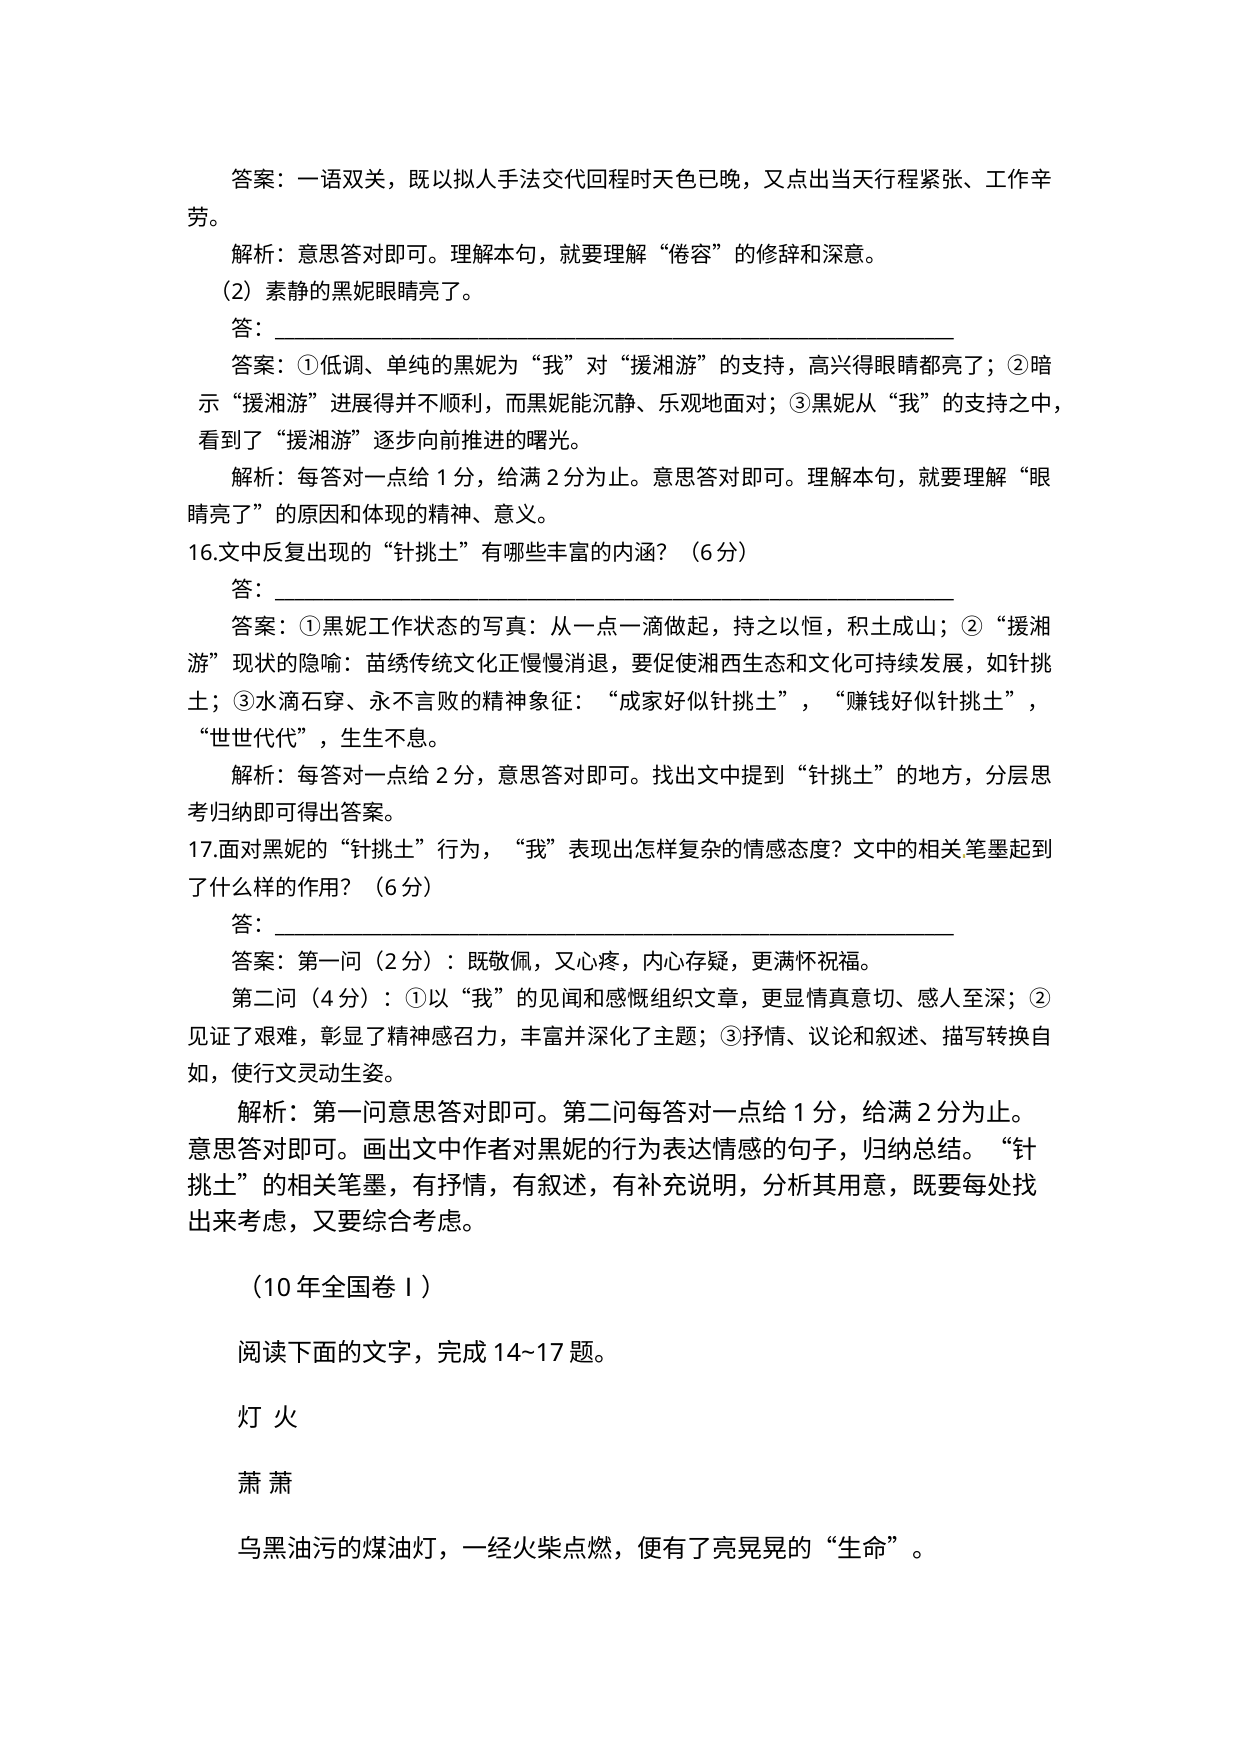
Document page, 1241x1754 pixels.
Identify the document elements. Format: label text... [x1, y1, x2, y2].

text 答：______________________________________________________________________ [187, 571, 1053, 604]
text 乌黑油污的煤油灯，一经火柴点燃，便有了亮晃晃的“生命”。 [187, 1529, 1053, 1565]
text （10年全国卷Ⅰ） [187, 1267, 1053, 1303]
text 17.面对黑妮的“针挑土”行为，“我”表现出怎样复杂的情感态度？文中的相关笔墨起到了什么样的作用？（6分） [187, 832, 1053, 902]
text 阅读下面的文字，完成14~17题。 [187, 1332, 1053, 1369]
text 第二问（4分）：①以“我”的见闻和感慨组织文章，更显情真意切、感人至深；②见证了艰难，彰显了精神感召力，丰富并深化了主题；③抒情、议论和叙述、描写转换自如，使行文灵动生姿。 [187, 981, 1053, 1088]
text 解析：意思答对即可。理解本句，就要理解“倦容”的修辞和深意。 [187, 236, 1053, 269]
text 答案：一语双关，既以拟人手法交代回程时天色已晚，又点出当天行程紧张、工作辛劳。 [187, 162, 1053, 232]
text 答案：第一问（2分）：既敬佩，又心疼，内心存疑，更满怀祝福。 [187, 944, 1053, 976]
text 萧 萧 [187, 1463, 1053, 1499]
text 答：______________________________________________________________________ [187, 907, 1053, 939]
text 答案：①黒妮工作状态的写真：从一点一滴做起，持之以恒，积土成山；②“援湘游”现状的隐喻：苗绣传统文化正慢慢消退，要促使湘西生态和文化可持续发展，如针挑土；③水滴石穿、永不言败的精神象征：“成家好似针挑土”，“赚钱好似针挑土”，“世世代代”，生生不息。 [187, 609, 1053, 753]
text 解析：每答对一点给1分，给满2分为止。意思答对即可。理解本句，就要理解“眼睛亮了”的原因和体现的精神、意义。 [187, 460, 1053, 529]
text （2）素静的黑妮眼睛亮了。[来源:学&科&网Z&X&X&K] [187, 274, 1053, 306]
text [187, 311, 1053, 343]
text 答案：①低调、单纯的黒妮为“我”对“援湘游”的支持，高兴得眼睛都亮了；②暗示“援湘游”进展得并不顺利，而黒妮能沉静、乐观地面对；③黒妮从“我”的支持之中，看到了“援湘游”逐步向前推进的曙光。 [198, 348, 1053, 455]
text 灯 火 [187, 1398, 1053, 1434]
text 解析：每答对一点给2分，意思答对即可。找出文中提到“针挑土”的地方，分层思考归纳即可得出答案。 [187, 758, 1053, 827]
text 解析：第一问意思答对即可。第二问每答对一点给1分，给满2分为止。意思答对即可。画出文中作者对黒妮的行为表达情感的句子，归纳总结。“针挑土”的相关笔墨，有抒情，有叙述，有补充说明，分析其用意，既要每处找出来考虑，又要综合考虑。 [187, 1093, 1053, 1238]
text 16.文中反复出现的“针挑土”有哪些丰富的内涵？（6分） [187, 534, 1053, 567]
